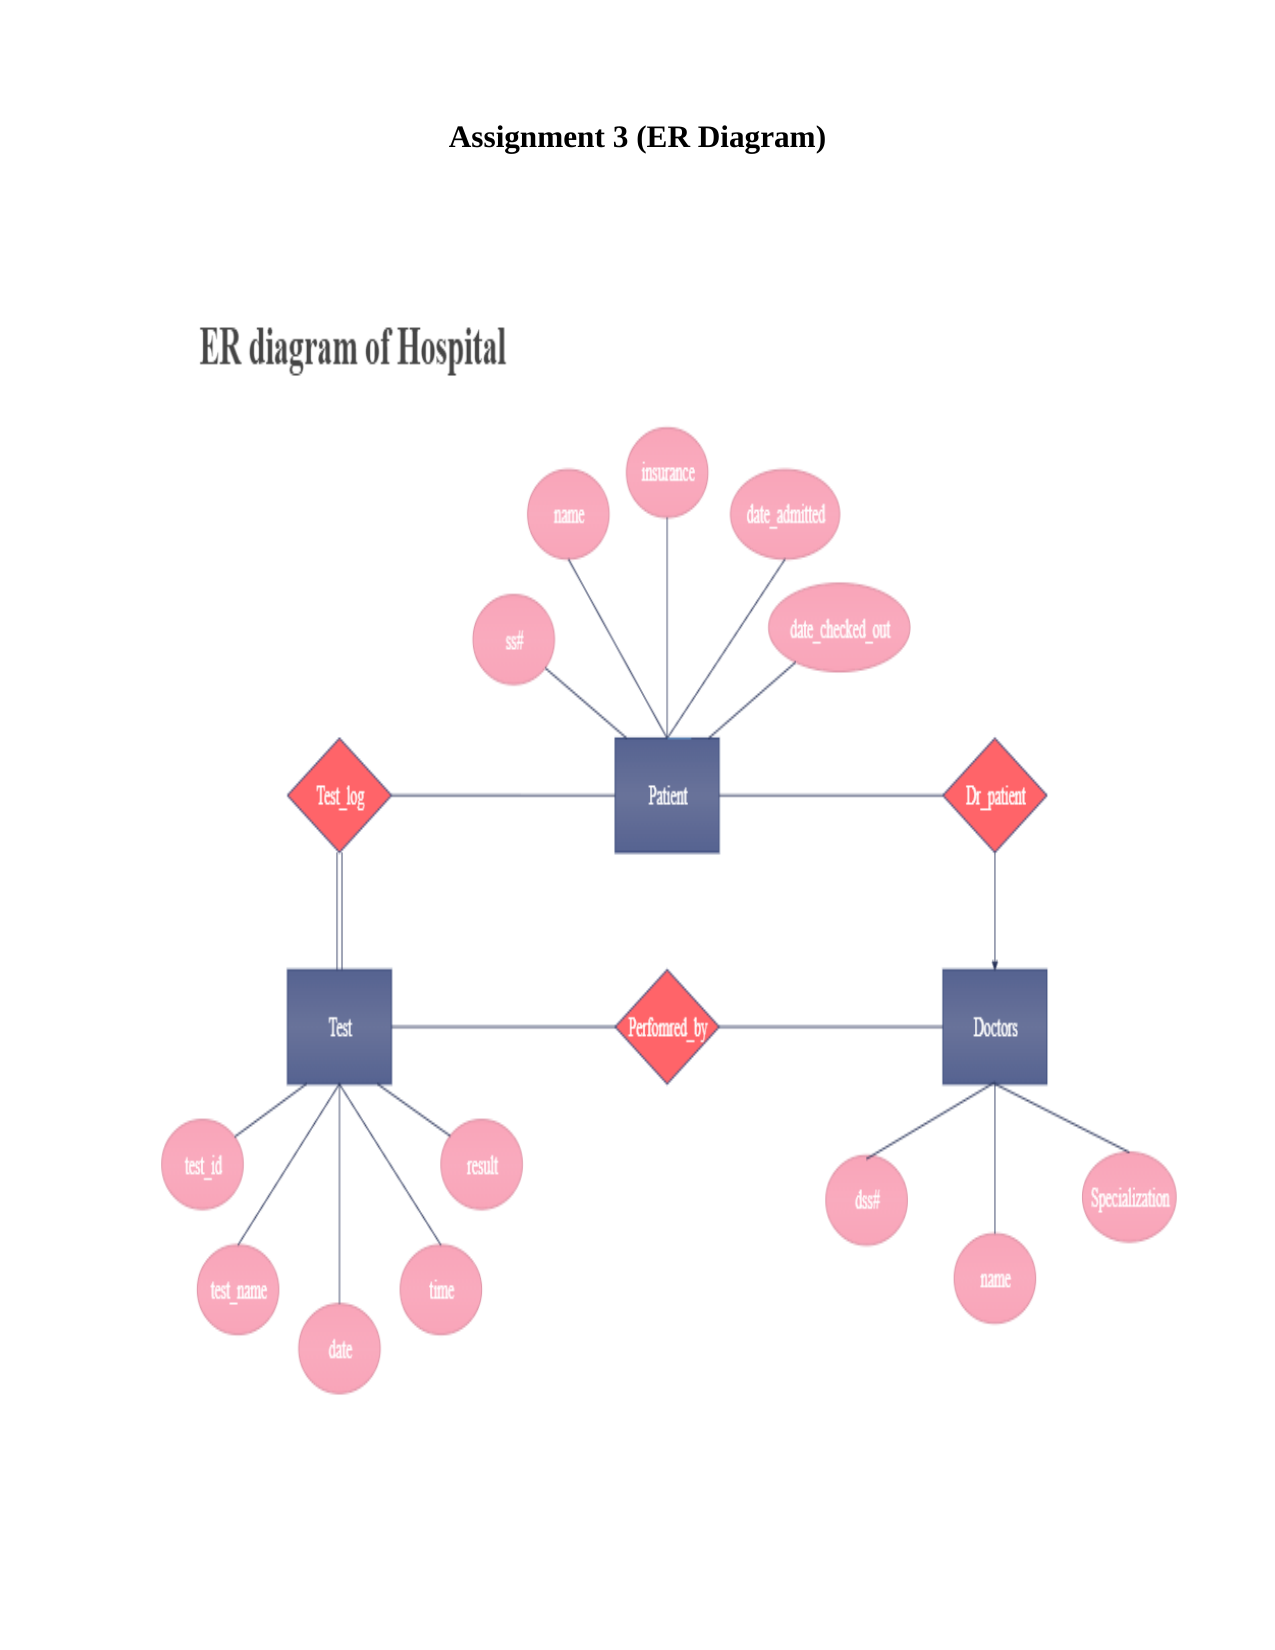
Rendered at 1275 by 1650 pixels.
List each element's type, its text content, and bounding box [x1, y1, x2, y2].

text Assignment 3 (ER Diagram) [118, 118, 1157, 154]
picture [149, 240, 1189, 1418]
